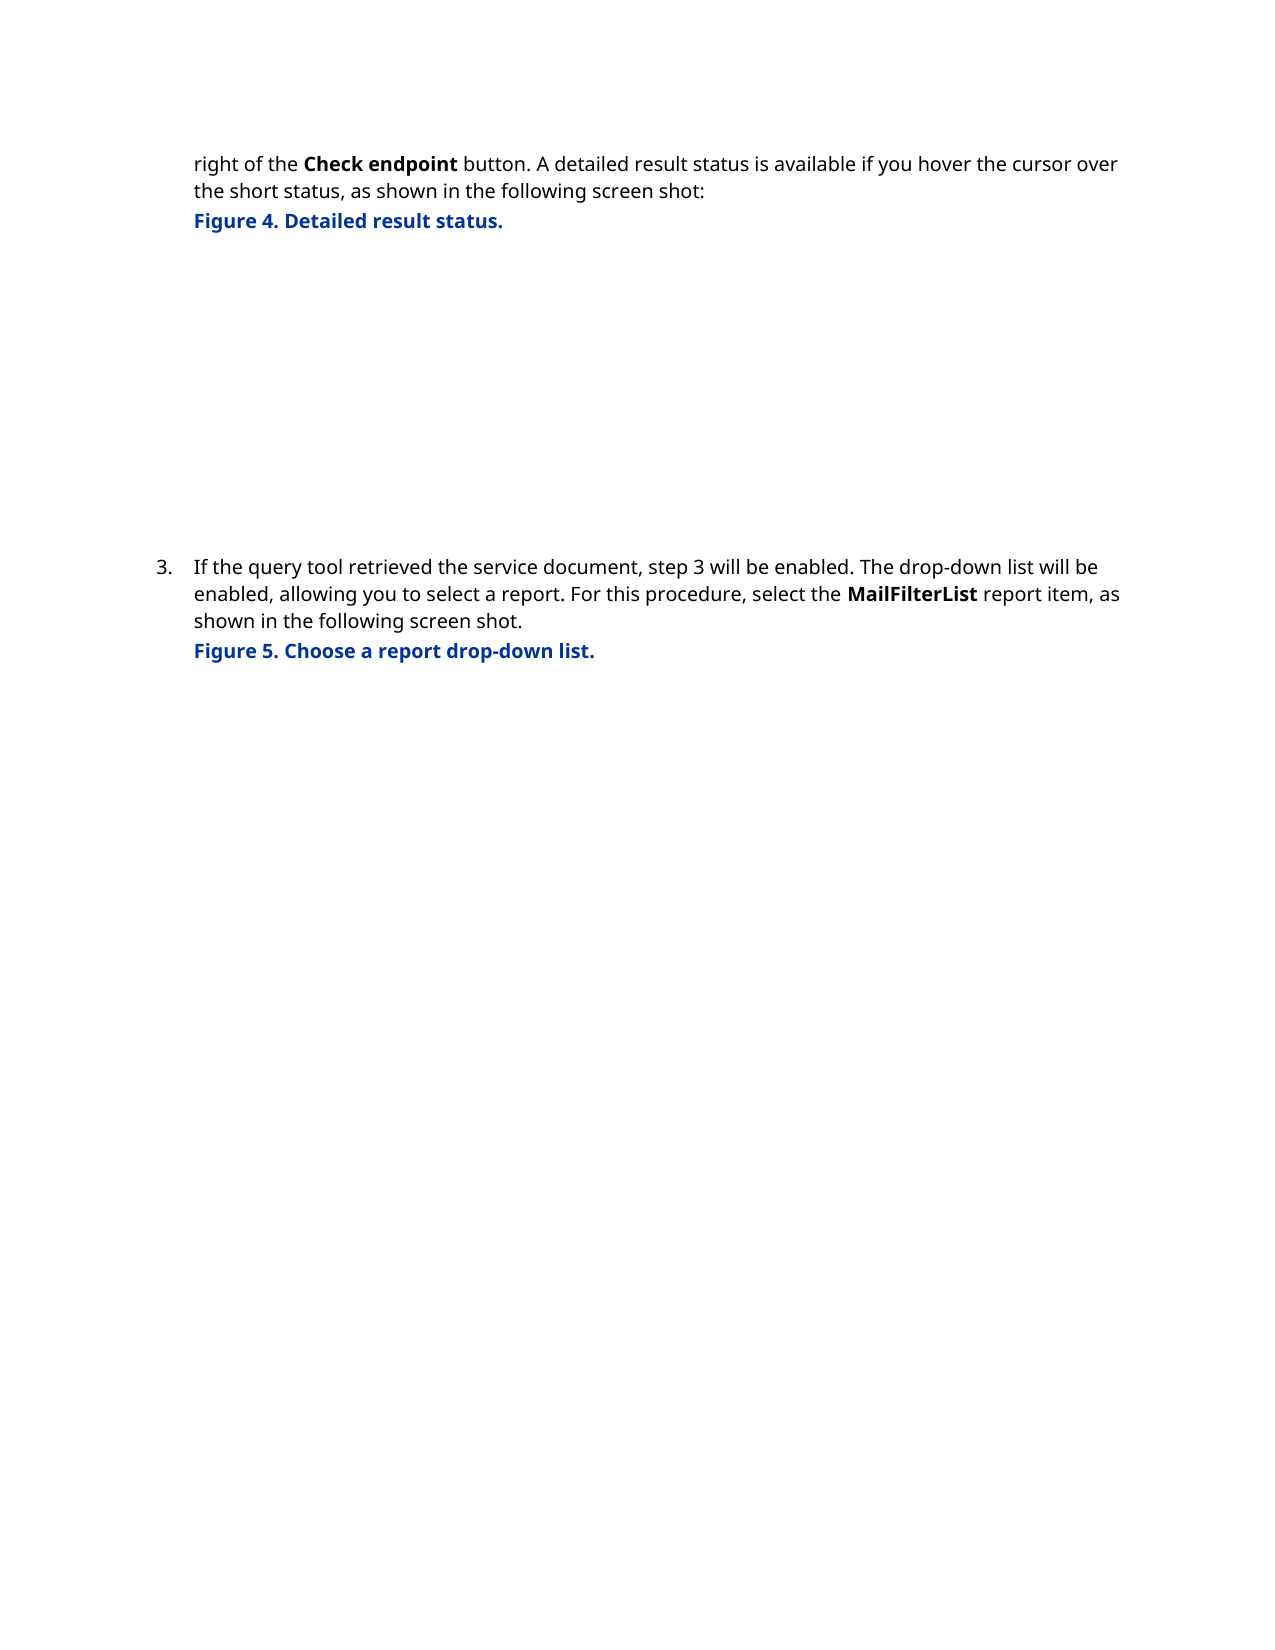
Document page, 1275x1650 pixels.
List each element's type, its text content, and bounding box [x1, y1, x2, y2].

text Figure 4. Detailed result status. [194, 207, 1125, 234]
list If the query tool retrieved the service document, step 3 will be enabled. The drop-down list will be enabled, allowing you to select a report. For this procedure, select the MailFilterList report item, as shown in the following screen shot. [156, 553, 1125, 634]
text Figure 5. Choose a report drop-down list. [194, 637, 1125, 664]
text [194, 150, 1125, 204]
